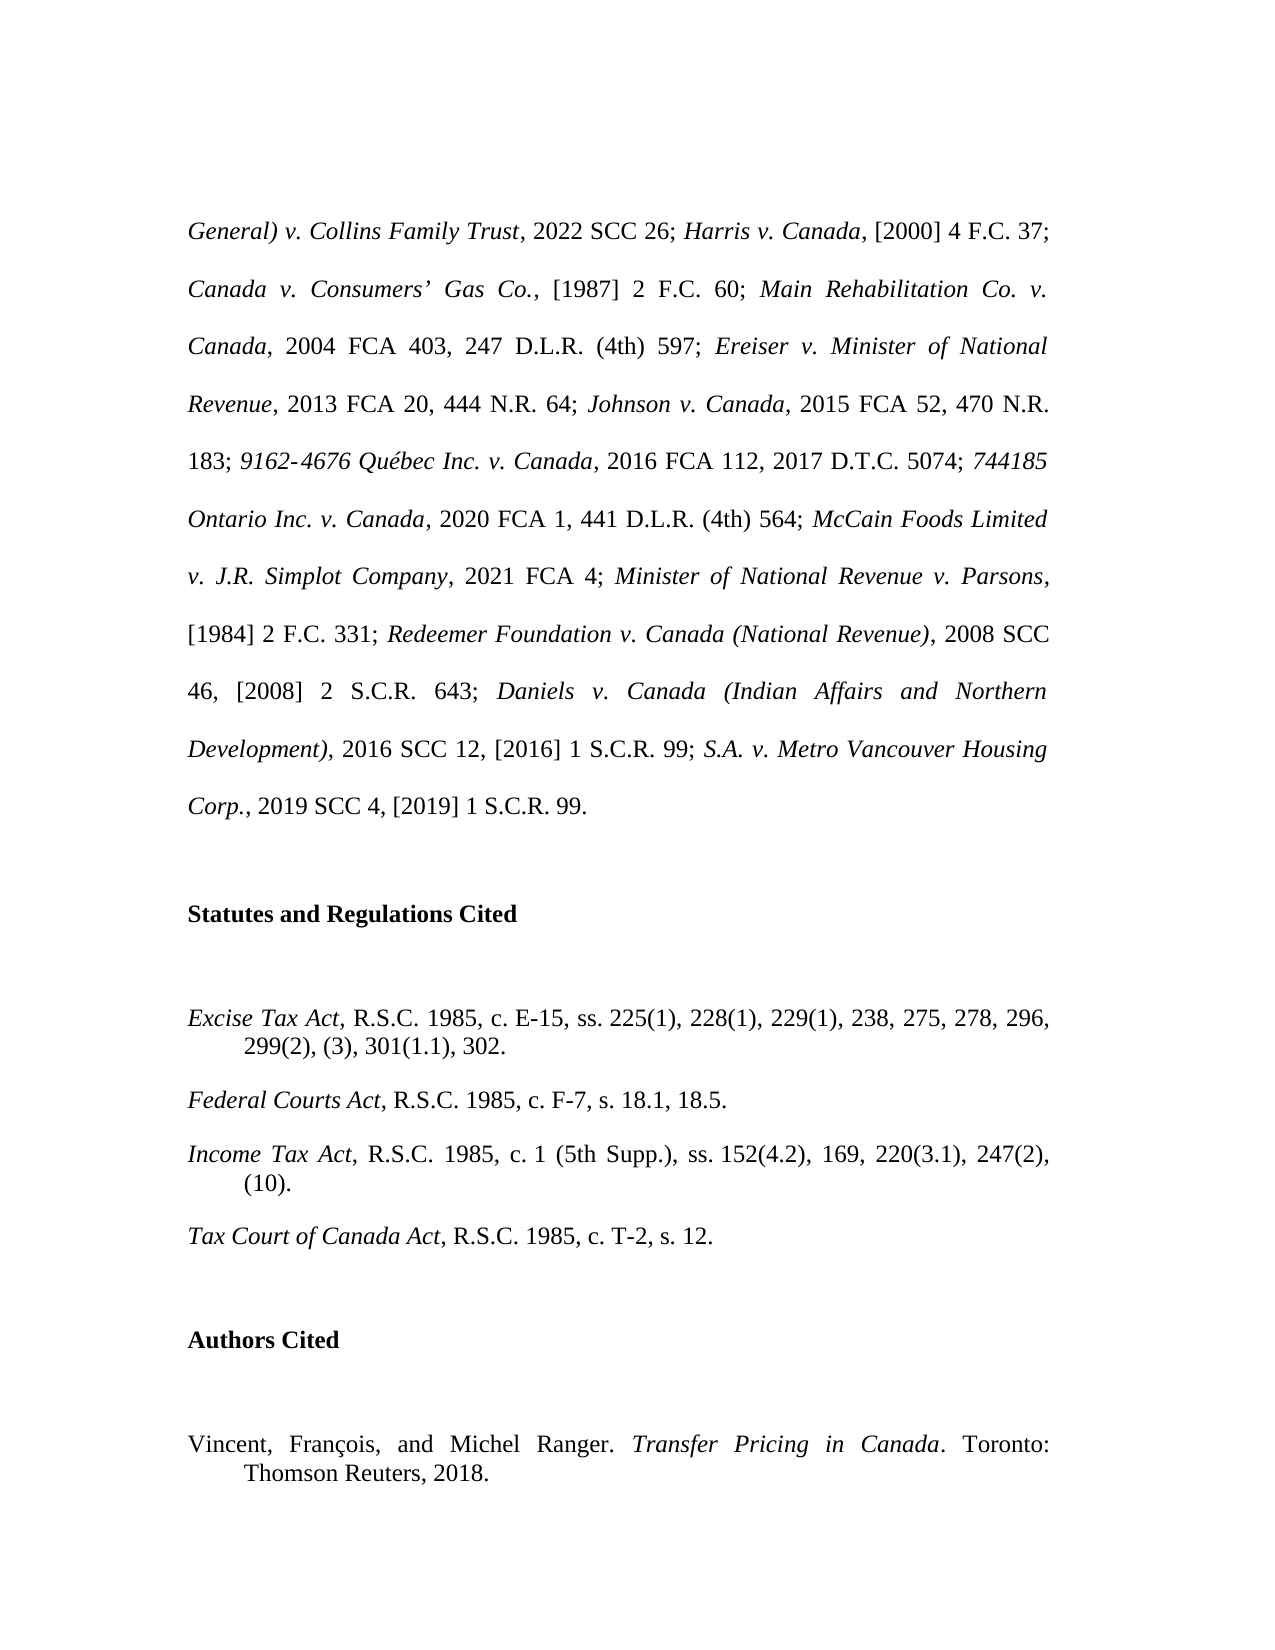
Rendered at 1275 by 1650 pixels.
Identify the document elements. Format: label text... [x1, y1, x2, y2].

text Statutes and Regulations Cited [187, 899, 1050, 928]
text Tax Court of Canada Act, R.S.C. 1985, c. T-2, s. 12. [187, 1221, 1050, 1250]
text Vincent, François, and Michel Ranger. Transfer Pricing in Canada. Toronto: Thomson Reuters, 2018. [187, 1429, 1050, 1486]
text Income Tax Act, R.S.C. 1985, c. 1 (5th Supp.), ss. 152(4.2), 169, 220(3.1), 247(2), (10). [187, 1139, 1050, 1196]
text Federal Courts Act, R.S.C. 1985, c. F-7, s. 18.1, 18.5. [187, 1085, 1050, 1114]
text Excise Tax Act, R.S.C. 1985, c. E-15, ss. 225(1), 228(1), 229(1), 238, 275, 278, 296, 299(2), (3), 301(1.1), 302. [187, 1003, 1050, 1060]
text Authors Cited [187, 1325, 1050, 1354]
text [187, 216, 1050, 820]
